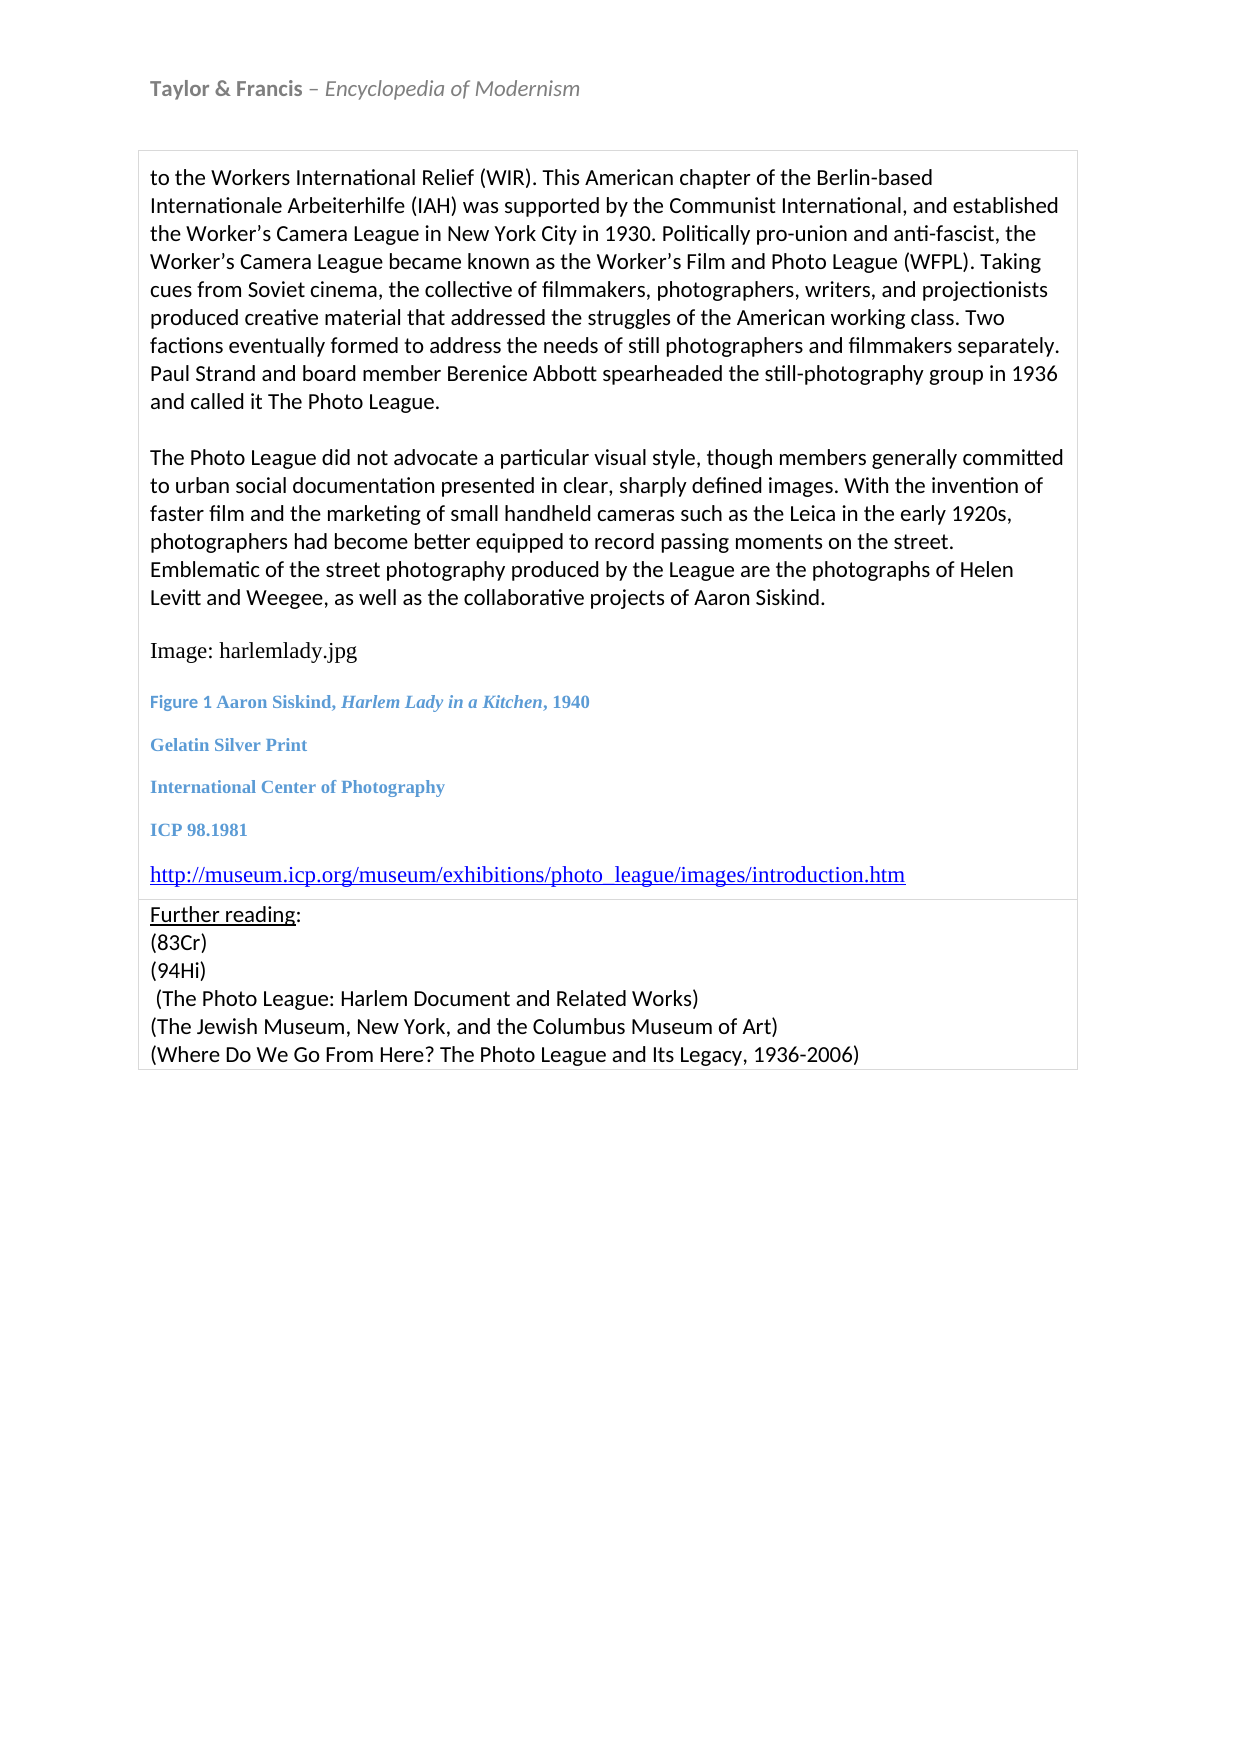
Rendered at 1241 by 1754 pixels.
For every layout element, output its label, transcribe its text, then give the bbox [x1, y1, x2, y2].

table_cell Further reading: [139, 900, 1077, 1068]
